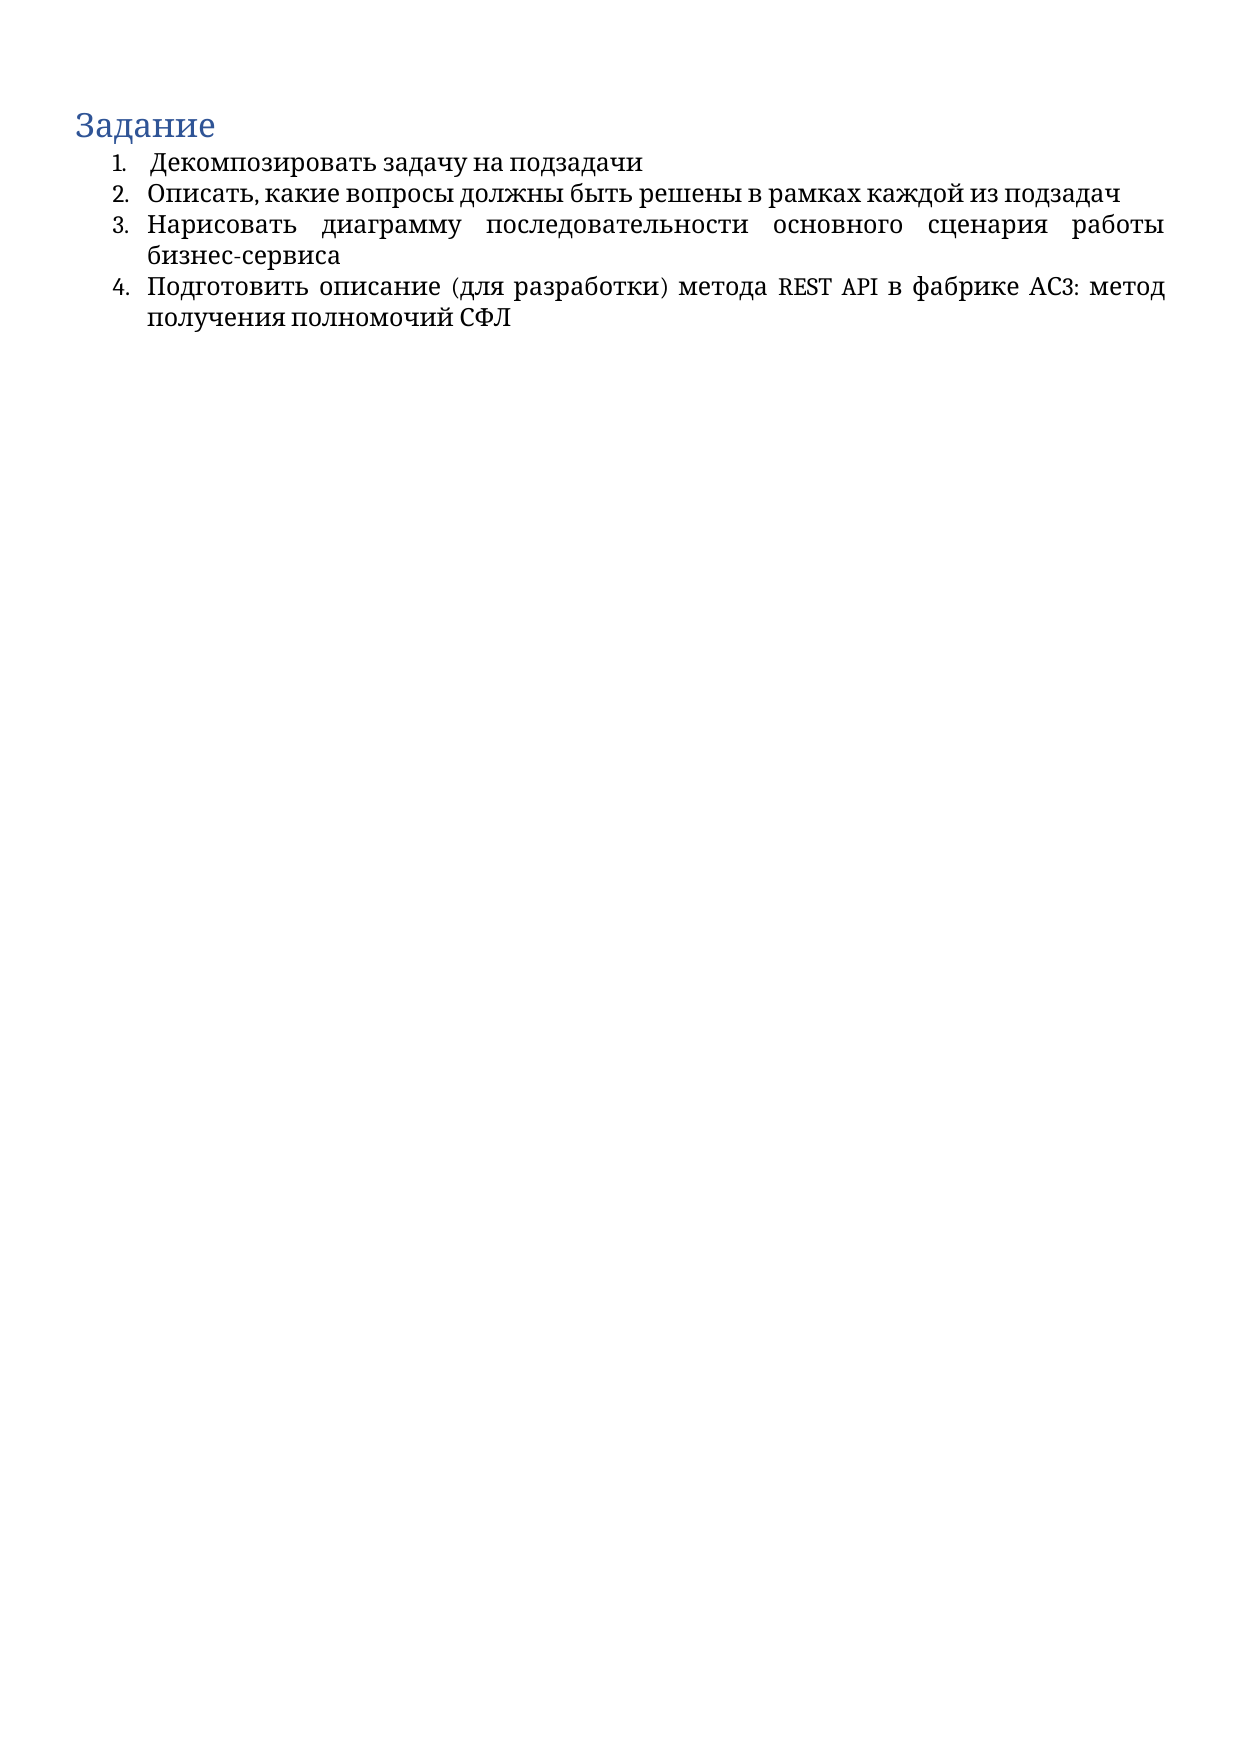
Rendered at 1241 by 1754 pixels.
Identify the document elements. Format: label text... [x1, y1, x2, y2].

list Нарисовать диаграмму последовательности основного сценария работы бизнес-сервиса [112, 211, 1165, 271]
list Декомпозировать задачу на подзадачи [112, 149, 1165, 178]
list Описать, какие вопросы должны быть решены в рамках каждой из подзадач [112, 180, 1165, 209]
subtitle Задание [75, 108, 1165, 146]
list Подготовить описание (для разработки) метода REST API в фабрике АС3: метод получения полномочий СФЛ [112, 273, 1165, 333]
